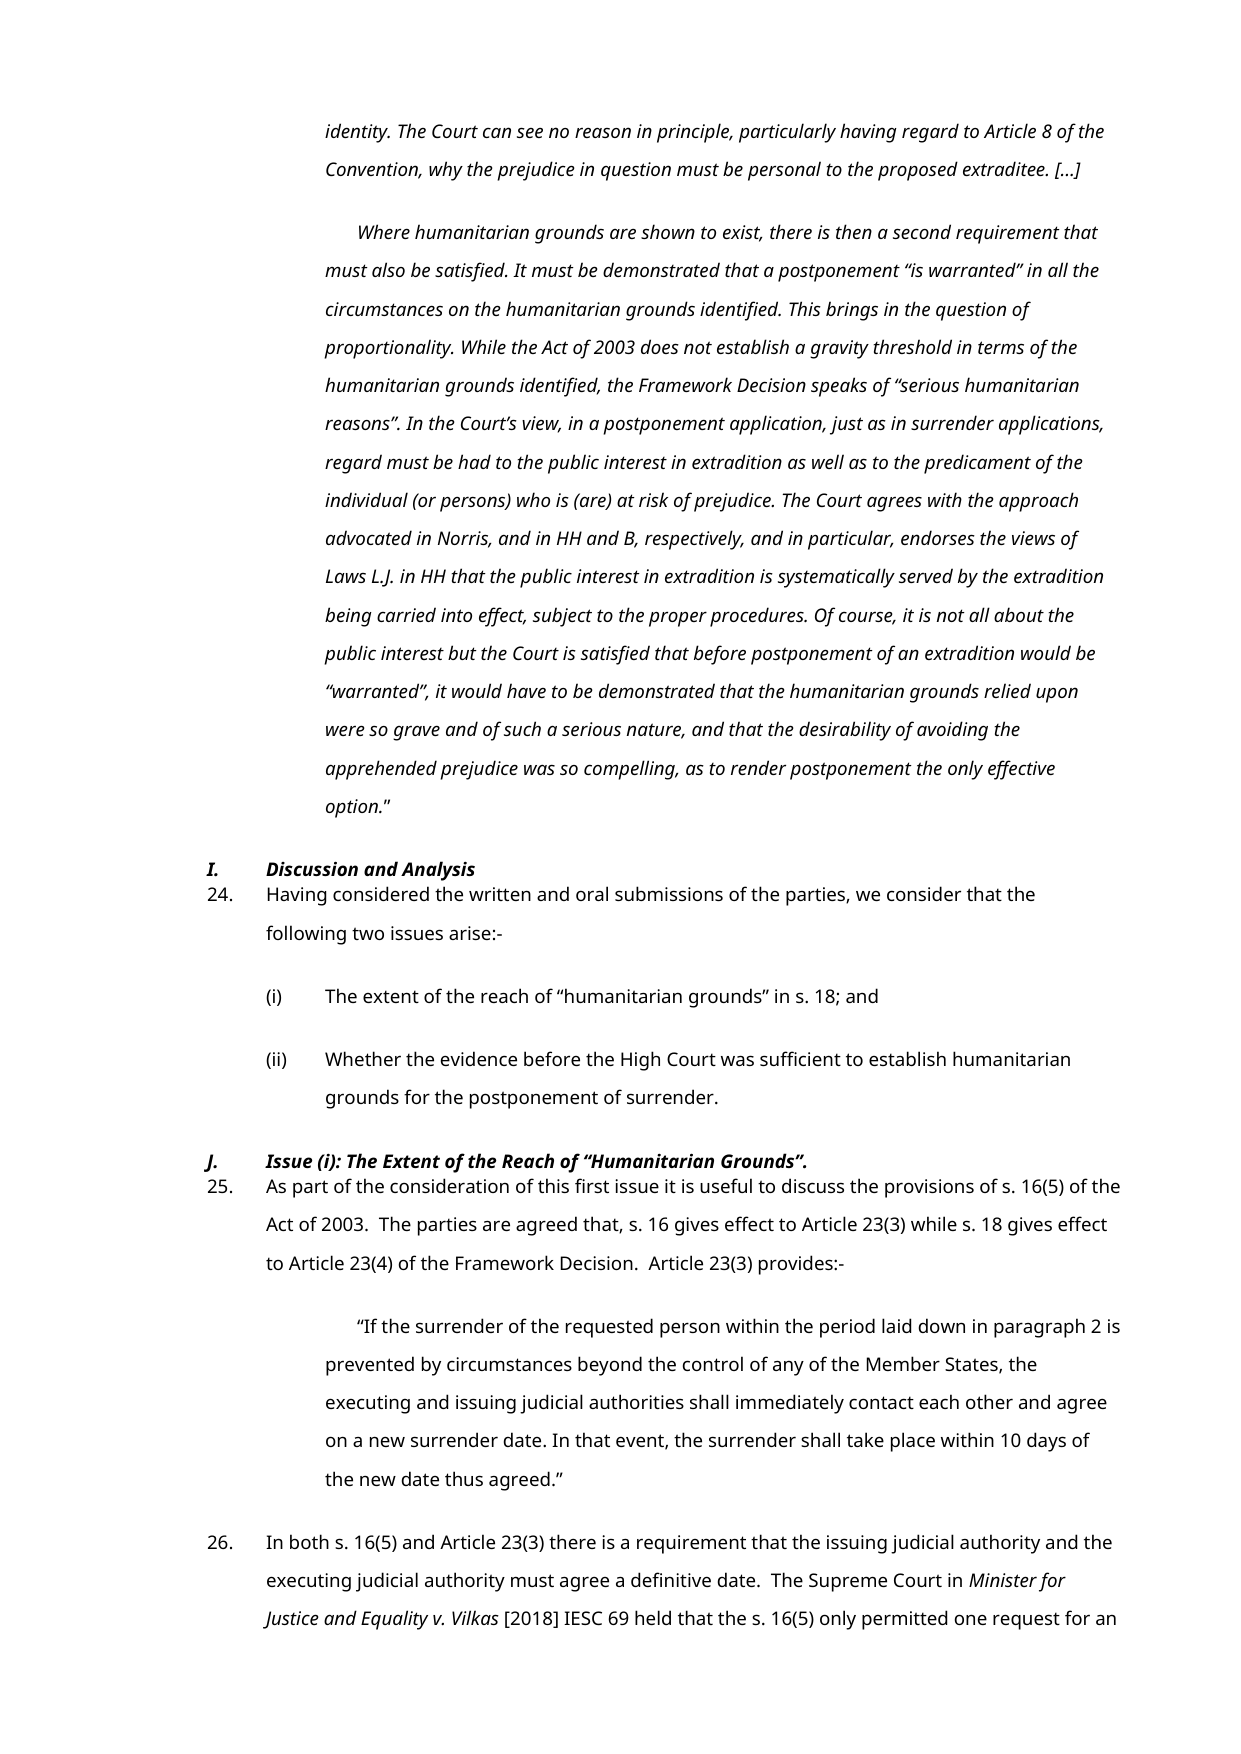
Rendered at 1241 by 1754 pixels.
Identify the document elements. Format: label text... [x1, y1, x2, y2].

text Where humanitarian grounds are shown to exist, there is then a second requirement that must also be satisfied. It must be demonstrated that a postponement “is warranted” in all the circumstances on the humanitarian grounds identified. This brings in the question of proportionality. While the Act of 2003 does not establish a gravity threshold in terms of the humanitarian grounds identified, the Framework Decision speaks of “serious humanitarian reasons”. In the Court’s view, in a postponement application, just as in surrender applications, regard must be had to the public interest in extradition as well as to the predicament of the individual (or persons) who is (are) at risk of prejudice. The Court agrees with the approach advocated in Norris, and in HH and B, respectively, and in particular, endorses the views of Laws L.J. in HH that the public interest in extradition is systematically served by the extradition being carried into effect, subject to the proper procedures. Of course, it is not all about the public interest but the Court is satisfied that before postponement of an extradition would be “warranted”, it would have to be demonstrated that the humanitarian grounds relied upon were so grave and of such a serious nature, and that the desirability of avoiding the apprehended prejudice was so compelling, as to render postponement the only effective option.” [266, 219, 1122, 818]
text 24. Having considered the written and oral submissions of the parties, we consider that the following two issues arise:- [207, 882, 1122, 946]
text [207, 1529, 1122, 1631]
subtitle J. Issue (i): The Extent of the Reach of “Humanitarian Grounds”. [207, 1148, 1122, 1173]
text (i) The extent of the reach of “humanitarian grounds” in s. 18; and [266, 983, 1122, 1009]
text 25. As part of the consideration of this first issue it is useful to discuss the provisions of s. 16(5) of the Act of 2003. The parties are agreed that, s. 16 gives effect to Article 23(3) while s. 18 gives effect to Article 23(4) of the Framework Decision. Article 23(3) provides:- [207, 1173, 1122, 1275]
text “If the surrender of the requested person within the period laid down in paragraph 2 is prevented by circumstances beyond the control of any of the Member States, the executing and issuing judicial authorities shall immediately contact each other and agree on a new surrender date. In that event, the surrender shall take place within 10 days of the new date thus agreed.” [266, 1313, 1122, 1492]
text (ii) Whether the evidence before the High Court was sufficient to establish humanitarian grounds for the postponement of surrender. [266, 1046, 1122, 1110]
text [266, 118, 1122, 182]
subtitle I. Discussion and Analysis [207, 856, 1122, 882]
